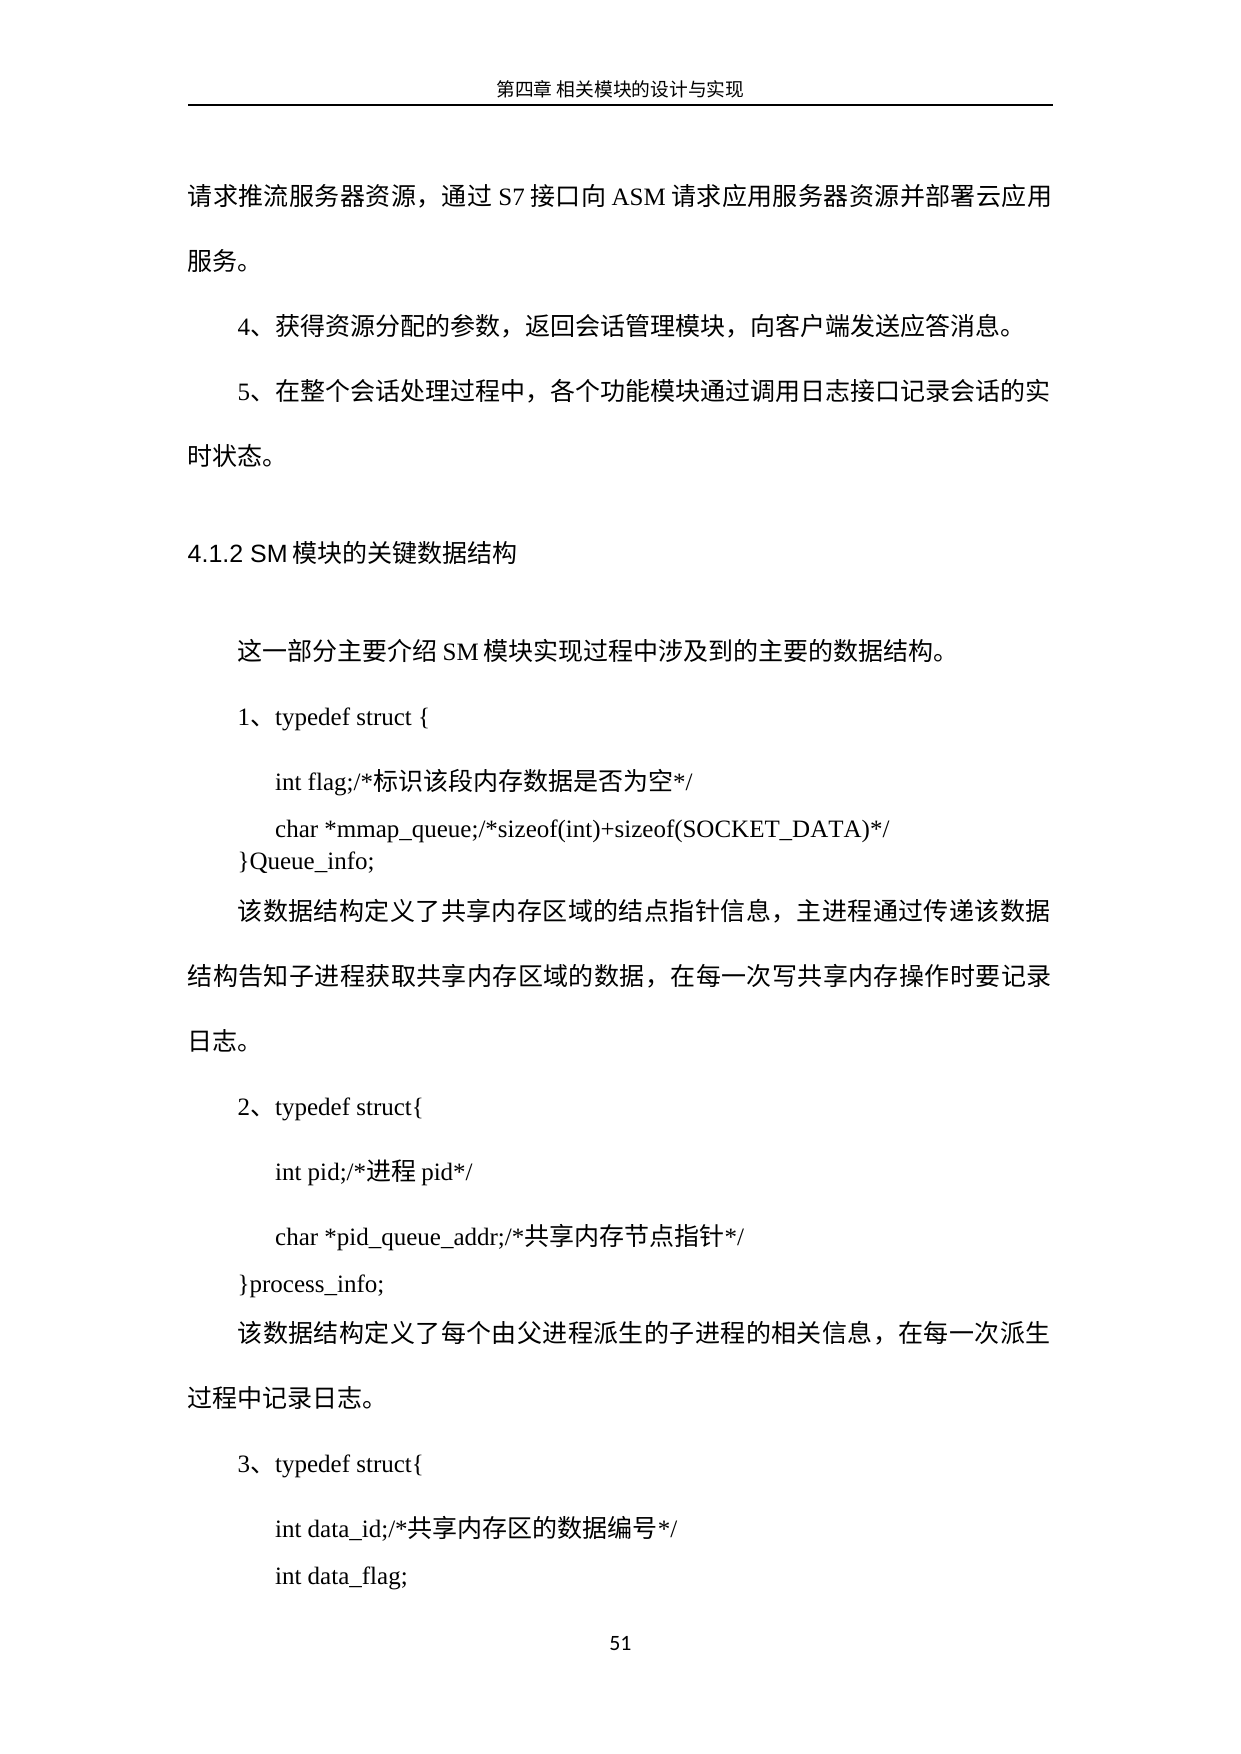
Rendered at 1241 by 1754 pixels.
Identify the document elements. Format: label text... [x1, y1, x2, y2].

text int data_id;/*共享内存区的数据编号*/ [187, 1494, 1053, 1559]
list 获得资源分配的参数，返回会话管理模块，向客户端发送应答消息。 [187, 292, 1053, 357]
list 在整个会话处理过程中，各个功能模块通过调用日志接口记录会话的实时状态。 [187, 357, 1053, 487]
text int flag;/*标识该段内存数据是否为空*/ [187, 747, 1053, 812]
text char *mmap_queue;/*sizeof(int)+sizeof(SOCKET_DATA)*/ [187, 812, 1053, 844]
text 这一部分主要介绍SM模块实现过程中涉及到的主要的数据结构。 [187, 617, 1053, 682]
text int pid;/*进程pid*/ [187, 1137, 1053, 1202]
text }Queue_info; [187, 844, 1053, 877]
text char *pid_queue_addr;/*共享内存节点指针*/ [187, 1202, 1053, 1267]
text 1、typedef struct { [187, 682, 1053, 747]
text int data_flag; [187, 1559, 1053, 1592]
text 该数据结构定义了共享内存区域的结点指针信息，主进程通过传递该数据结构告知子进程获取共享内存区域的数据，在每一次写共享内存操作时要记录日志。 [187, 877, 1053, 1072]
text 3、typedef struct{ [187, 1429, 1053, 1494]
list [187, 162, 1053, 292]
text 该数据结构定义了每个由父进程派生的子进程的相关信息，在每一次派生过程中记录日志。 [187, 1299, 1053, 1429]
subtitle 4.1.2 SM模块的关键数据结构 [187, 519, 1053, 584]
text }process_info; [187, 1267, 1053, 1299]
text 2、typedef struct{ [187, 1072, 1053, 1137]
